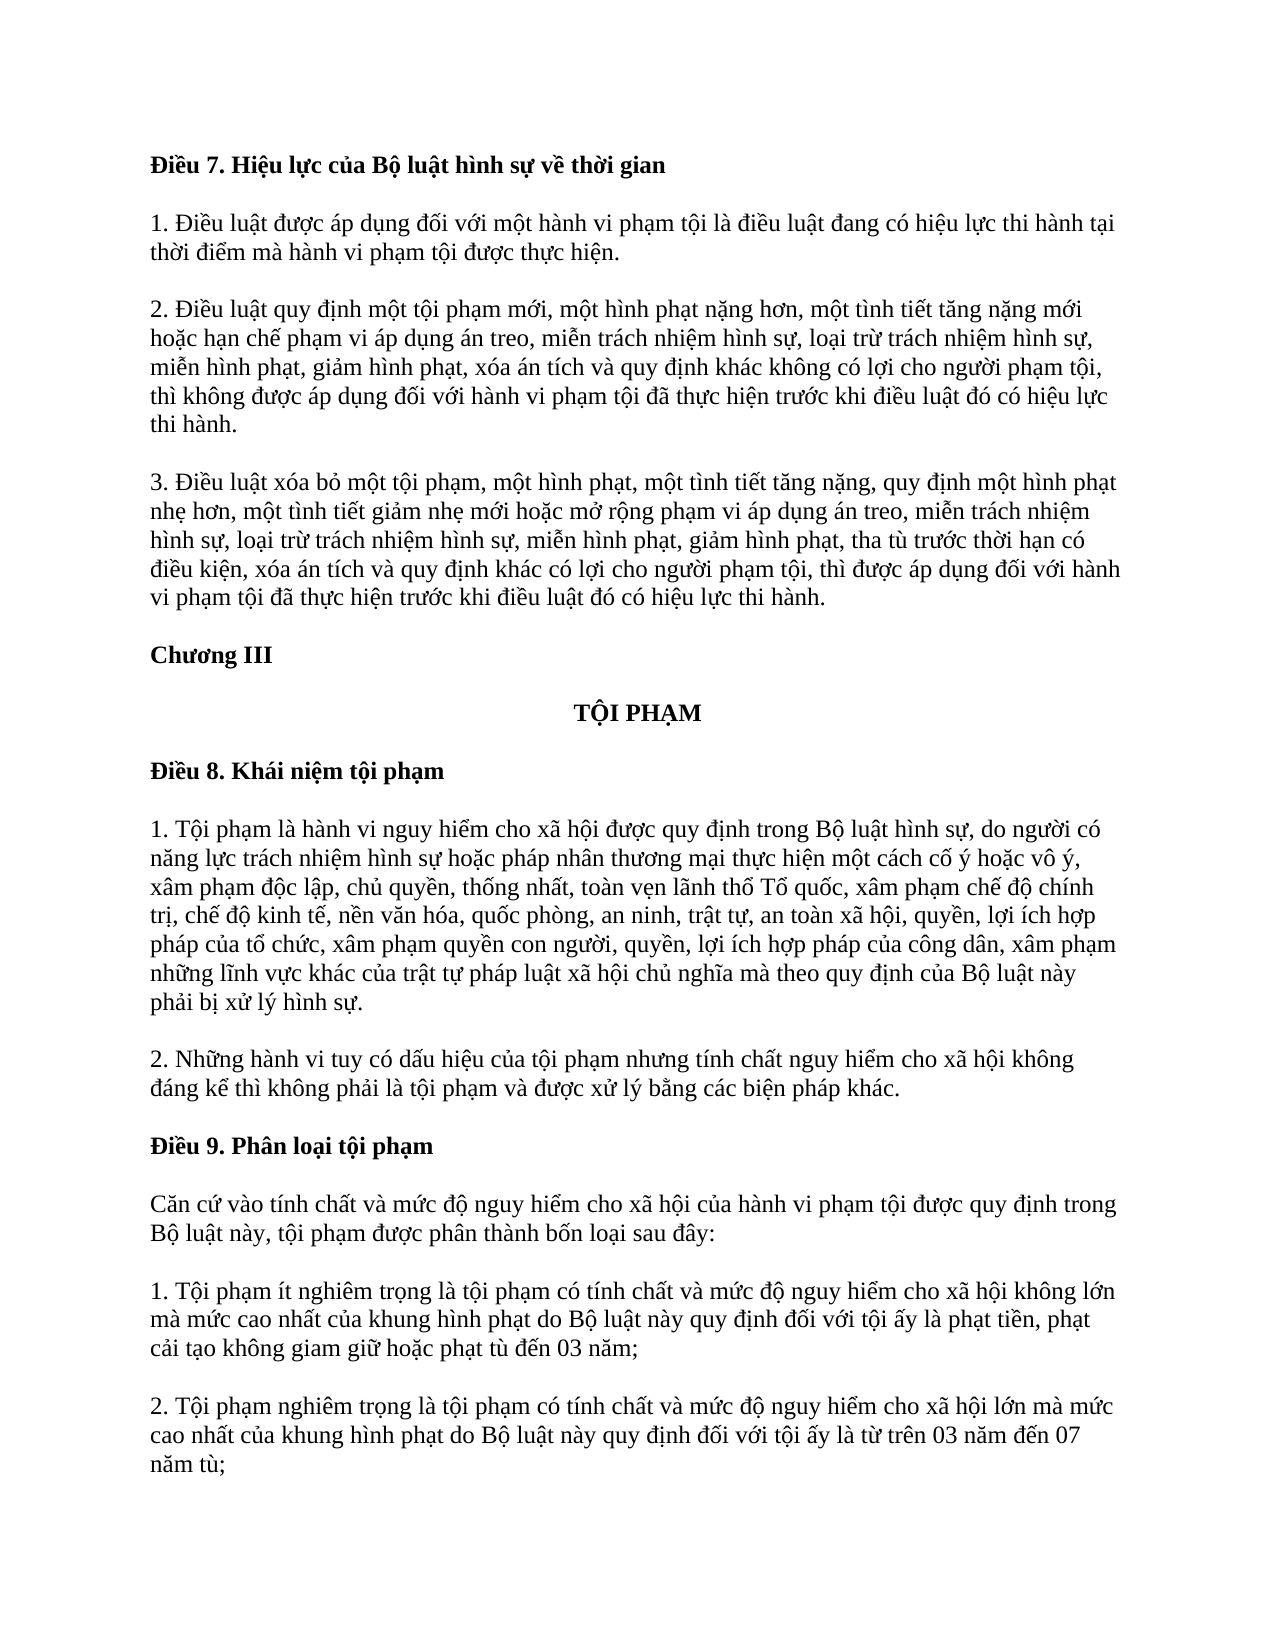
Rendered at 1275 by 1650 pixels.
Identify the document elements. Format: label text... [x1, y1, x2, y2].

text Điều 8. Khái niệm tội phạm [150, 756, 1125, 785]
text 2. Điều luật quy định một tội phạm mới, một hình phạt nặng hơn, một tình tiết tăng nặng mới hoặc hạn chế phạm vi áp dụng án treo, miễn trách nhiệm hình sự, loại trừ trách nhiệm hình sự, miễn hình phạt, giảm hình phạt, xóa án tích và quy định khác không có lợi cho người phạm tội, thì không được áp dụng đối với hành vi phạm tội đã thực hiện trước khi điều luật đó có hiệu lực thi hành. [150, 294, 1125, 438]
text 1. Tội phạm là hành vi nguy hiểm cho xã hội được quy định trong Bộ luật hình sự, do người có năng lực trách nhiệm hình sự hoặc pháp nhân thương mại thực hiện một cách cố ý hoặc vô ý, xâm phạm độc lập, chủ quyền, thống nhất, toàn vẹn lãnh thổ Tổ quốc, xâm phạm chế độ chính trị, chế độ kinh tế, nền văn hóa, quốc phòng, an ninh, trật tự, an toàn xã hội, quyền, lợi ích hợp pháp của tổ chức, xâm phạm quyền con người, quyền, lợi ích hợp pháp của công dân, xâm phạm những lĩnh vực khác của trật tự pháp luật xã hội chủ nghĩa mà theo quy định của Bộ luật này phải bị xử lý hình sự. [150, 814, 1125, 1015]
text 3. Điều luật xóa bỏ một tội phạm, một hình phạt, một tình tiết tăng nặng, quy định một hình phạt nhẹ hơn, một tình tiết giảm nhẹ mới hoặc mở rộng phạm vi áp dụng án treo, miễn trách nhiệm hình sự, loại trừ trách nhiệm hình sự, miễn hình phạt, giảm hình phạt, tha tù trước thời hạn có điều kiện, xóa án tích và quy định khác có lợi cho người phạm tội, thì được áp dụng đối với hành vi phạm tội đã thực hiện trước khi điều luật đó có hiệu lực thi hành. [150, 467, 1125, 611]
text 2. Những hành vi tuy có dấu hiệu của tội phạm nhưng tính chất nguy hiểm cho xã hội không đáng kể thì không phải là tội phạm và được xử lý bằng các biện pháp khác. [150, 1044, 1125, 1102]
text Căn cứ vào tính chất và mức độ nguy hiểm cho xã hội của hành vi phạm tội được quy định trong Bộ luật này, tội phạm được phân thành bốn loại sau đây: [150, 1189, 1125, 1247]
text TỘI PHẠM [150, 698, 1125, 727]
text 1. Điều luật được áp dụng đối với một hành vi phạm tội là điều luật đang có hiệu lực thi hành tại thời điểm mà hành vi phạm tội được thực hiện. [150, 208, 1125, 265]
text 2. Tội phạm nghiêm trọng là tội phạm có tính chất và mức độ nguy hiểm cho xã hội lớn mà mức cao nhất của khung hình phạt do Bộ luật này quy định đối với tội ấy là từ trên 03 năm đến 07 năm tù; [150, 1391, 1125, 1477]
text 1. Tội phạm ít nghiêm trọng là tội phạm có tính chất và mức độ nguy hiểm cho xã hội không lớn mà mức cao nhất của khung hình phạt do Bộ luật này quy định đối với tội ấy là phạt tiền, phạt cải tạo không giam giữ hoặc phạt tù đến 03 năm; [150, 1276, 1125, 1362]
text Chương III [150, 640, 1125, 669]
text Điều 9. Phân loại tội phạm [150, 1131, 1125, 1160]
text Điều 7. Hiệu lực của Bộ luật hình sự về thời gian [150, 150, 1125, 179]
